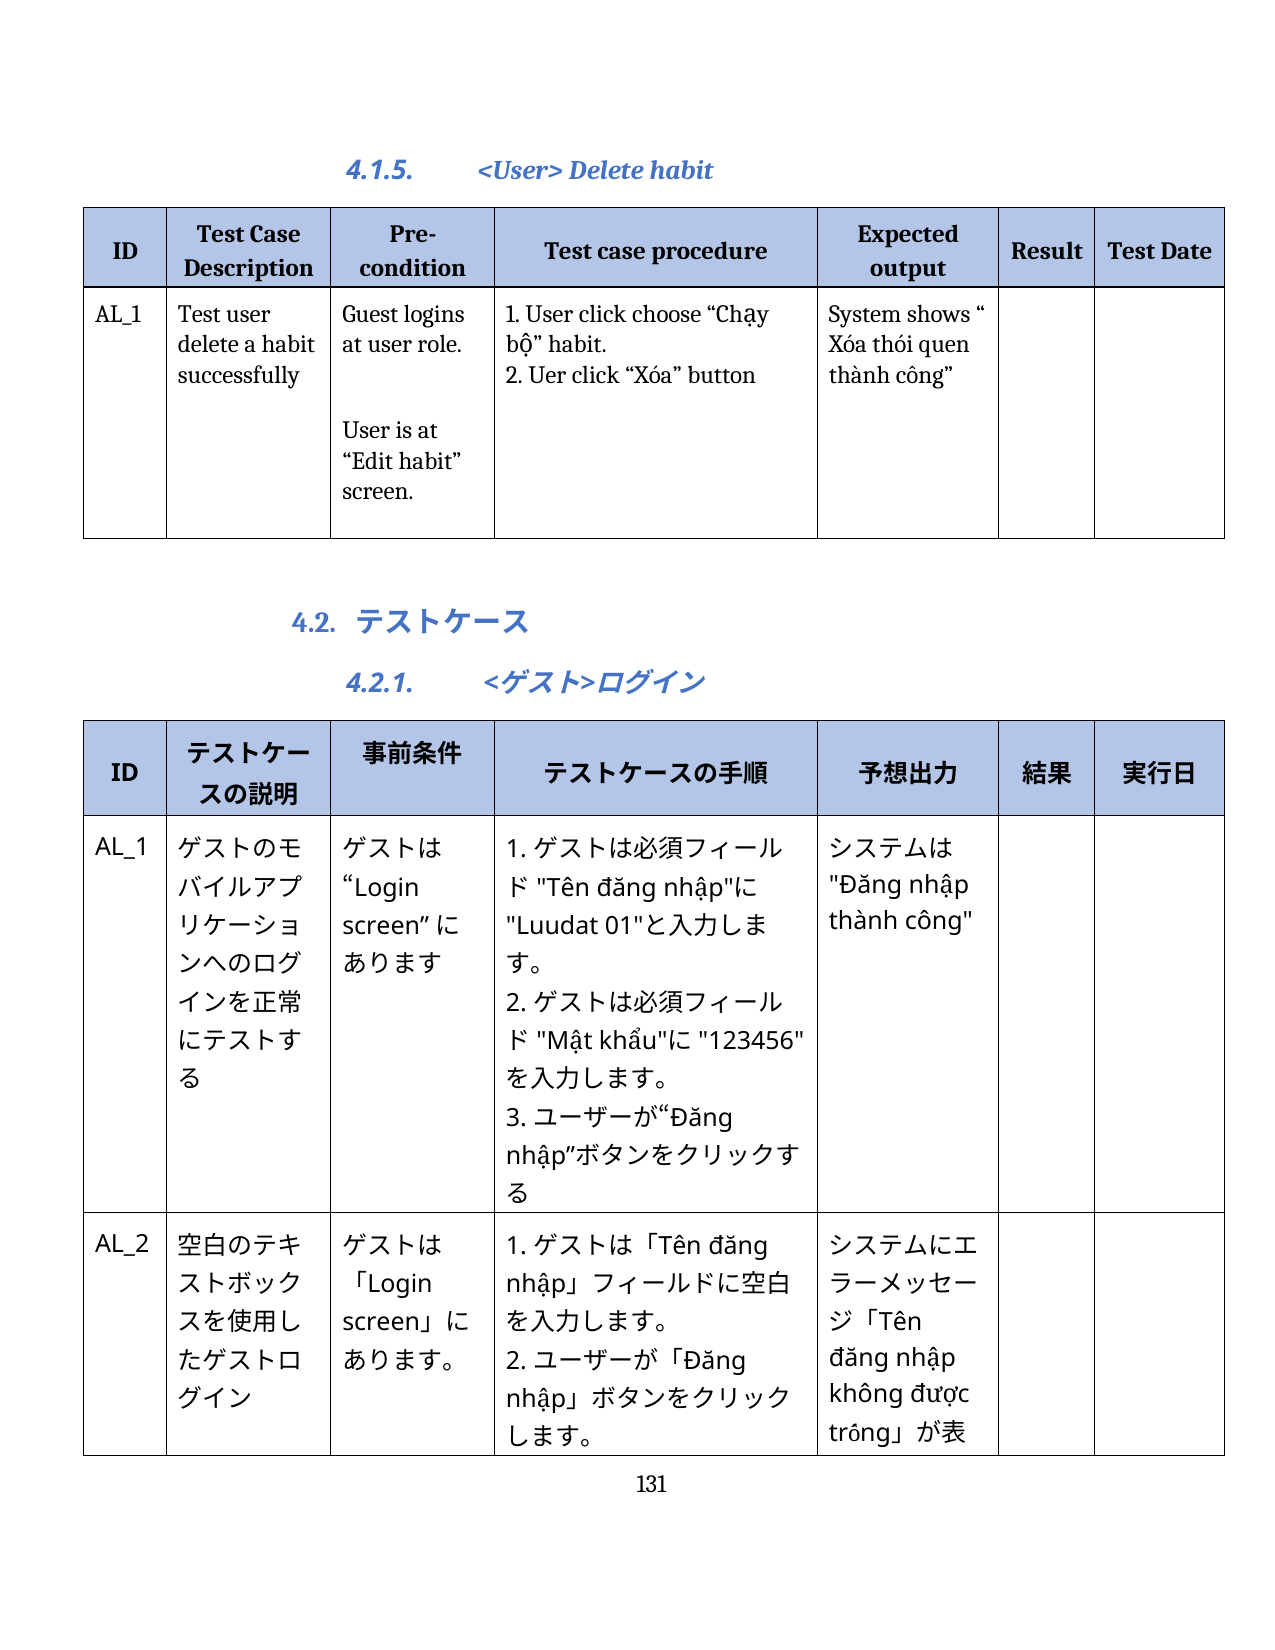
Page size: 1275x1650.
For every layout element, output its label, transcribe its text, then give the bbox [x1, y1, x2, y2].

table_header Test Case Description [167, 208, 330, 286]
table_cell AL_1 [84, 288, 166, 538]
text <ゲスト>ログイン [346, 661, 1125, 700]
table_cell [1095, 288, 1224, 538]
table_header ID [84, 208, 166, 286]
table_cell [1095, 816, 1224, 1212]
table_header Result [999, 208, 1094, 286]
table_header 予想出力 [818, 721, 998, 815]
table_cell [331, 288, 494, 538]
table_header Test case procedure [495, 208, 817, 286]
table_header 事前条件 [331, 721, 494, 815]
table_cell AL_2 [84, 1213, 166, 1455]
table_cell [999, 816, 1094, 1212]
table_cell 1. ゲストは必須フィールド "Tên đăng nhập"に "Luudat 01"と入力します。 2. ゲストは必須フィールド "Mật khẩu"に "123456"を入力します。 3. ユーザーが“Đăng nhập”ボタンをクリックする [495, 816, 817, 1212]
table_cell ゲストのモバイルアプリケーションへのログインを正常にテストする [167, 816, 330, 1212]
table_header テストケースの手順 [495, 721, 817, 815]
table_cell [331, 1213, 494, 1455]
table_cell システムは "Đăng nhập thành công" [818, 816, 998, 1212]
table_cell [1095, 1213, 1224, 1455]
list テストケース [292, 599, 1125, 641]
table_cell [818, 1213, 998, 1455]
table_header ID [84, 721, 166, 815]
table_header Expected output [818, 208, 998, 286]
table_header 実行日 [1095, 721, 1224, 815]
table_cell [999, 288, 1094, 538]
table_header Test Date [1095, 208, 1224, 286]
text <User> Delete habit [346, 151, 1125, 188]
table_cell Test user delete a habit successfully [167, 288, 330, 538]
table_cell [999, 1213, 1094, 1455]
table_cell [495, 1213, 817, 1455]
table_cell 1. User click choose “Chạy bộ” habit. 2. Uer click “Xóa” button [495, 288, 817, 538]
table_header テストケースの説明 [167, 721, 330, 815]
table_cell ゲストは “Login screen” にあります [331, 816, 494, 1212]
table_cell AL_1 [84, 816, 166, 1212]
table_cell System shows “ Xóa thói quen thành công” [818, 288, 998, 538]
table_header 結果 [999, 721, 1094, 815]
table_header Pre-condition [331, 208, 494, 286]
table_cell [167, 1213, 330, 1455]
